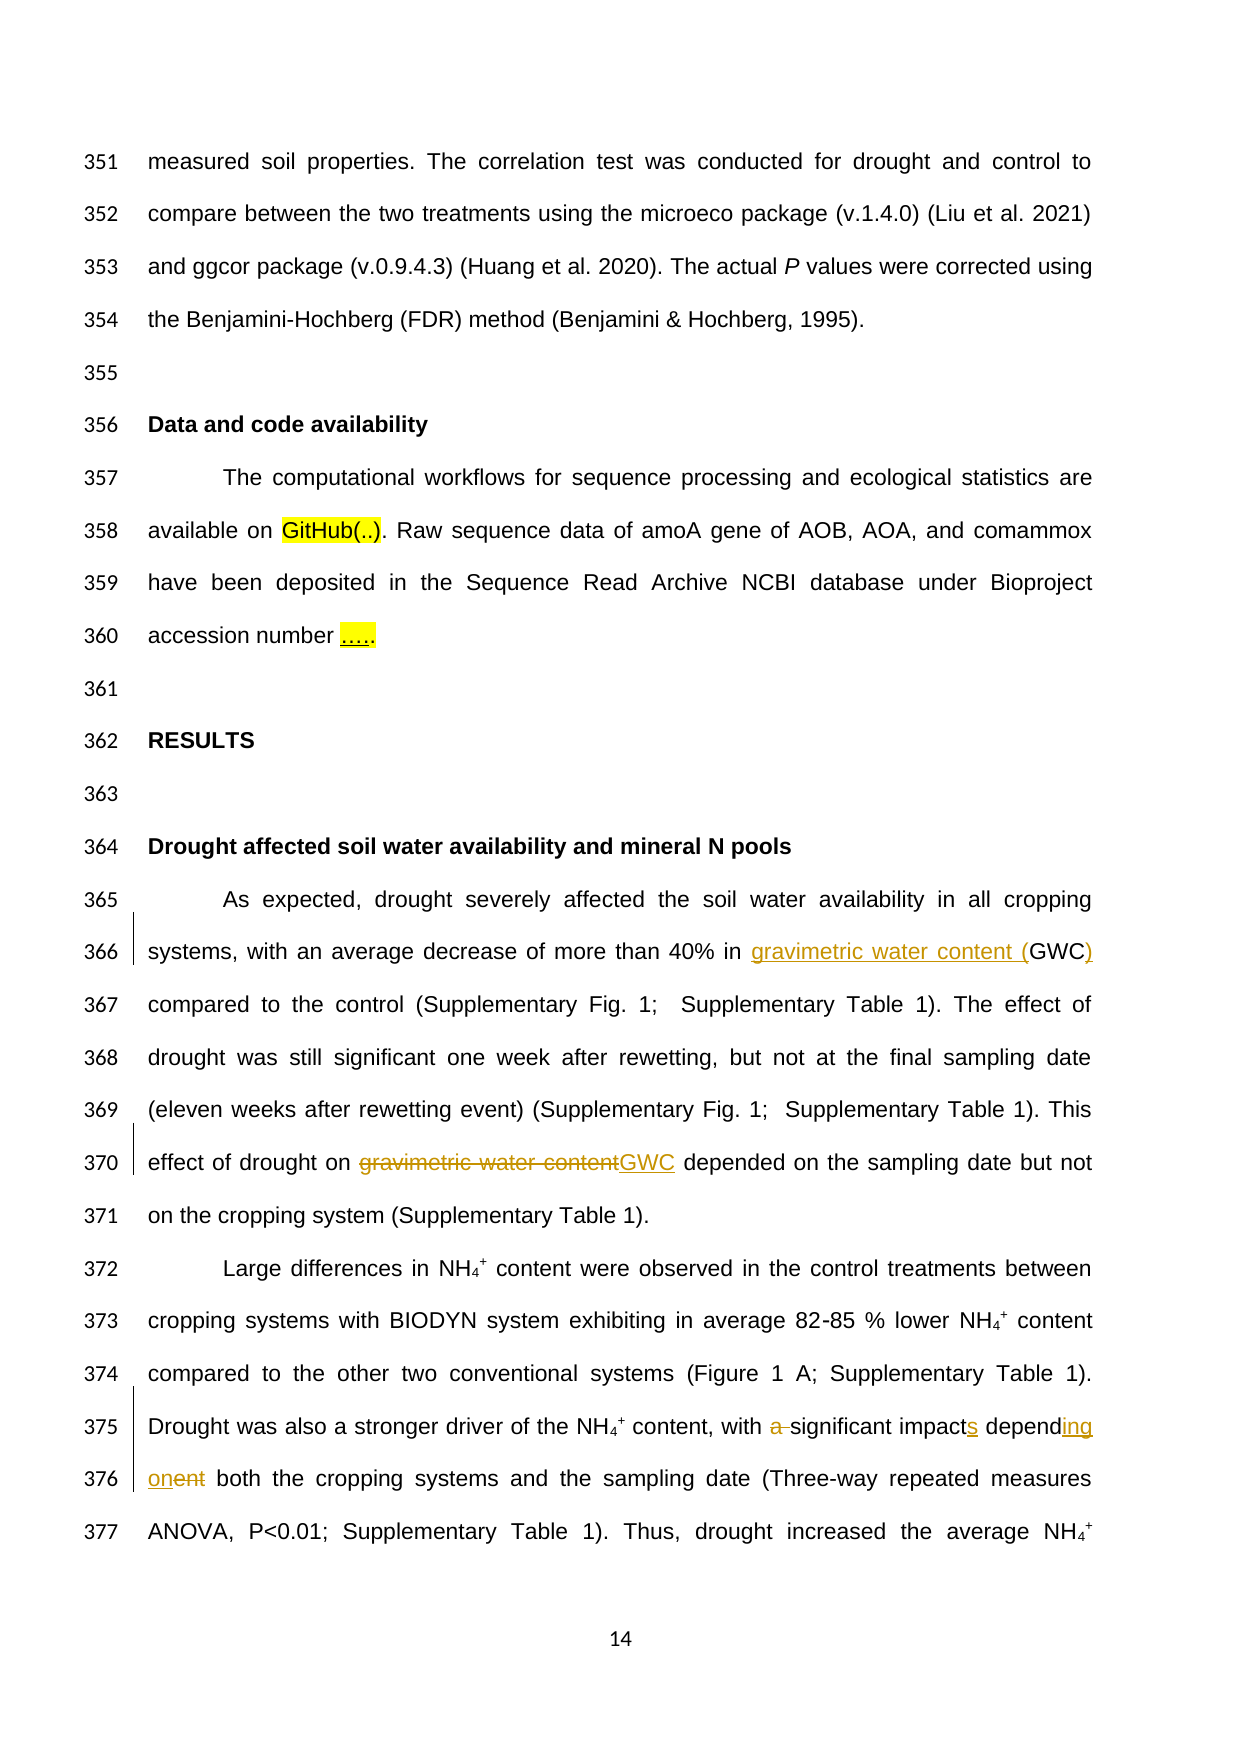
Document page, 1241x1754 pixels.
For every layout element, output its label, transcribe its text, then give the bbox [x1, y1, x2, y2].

text RESULTS [148, 727, 1093, 754]
text Data and code availability [148, 411, 1093, 437]
text Drought affected soil water availability and mineral N pools [148, 833, 1093, 859]
text The computational workflows for sequence processing and ecological statistics are available on GitHub(..). Raw sequence data of amoA gene of AOB, AOA, and comammox have been deposited in the Sequence Read Archive NCBI database under Bioproject accession number ….. [148, 464, 1093, 648]
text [148, 1254, 1093, 1544]
text As expected, drought severely affected the soil water availability in all cropping systems, with an average decrease of more than 40% in GWC compared to the control (Supplementary Fig. 1; Supplementary Table 1). The effect of drought was still significant one week after rewetting, but not at the final sampling date (eleven weeks after rewetting event) (Supplementary Fig. 1; Supplementary Table 1). This effect of drought on depended on the sampling date but not on the cropping system (Supplementary Table 1). [148, 886, 1093, 1228]
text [148, 148, 1093, 332]
